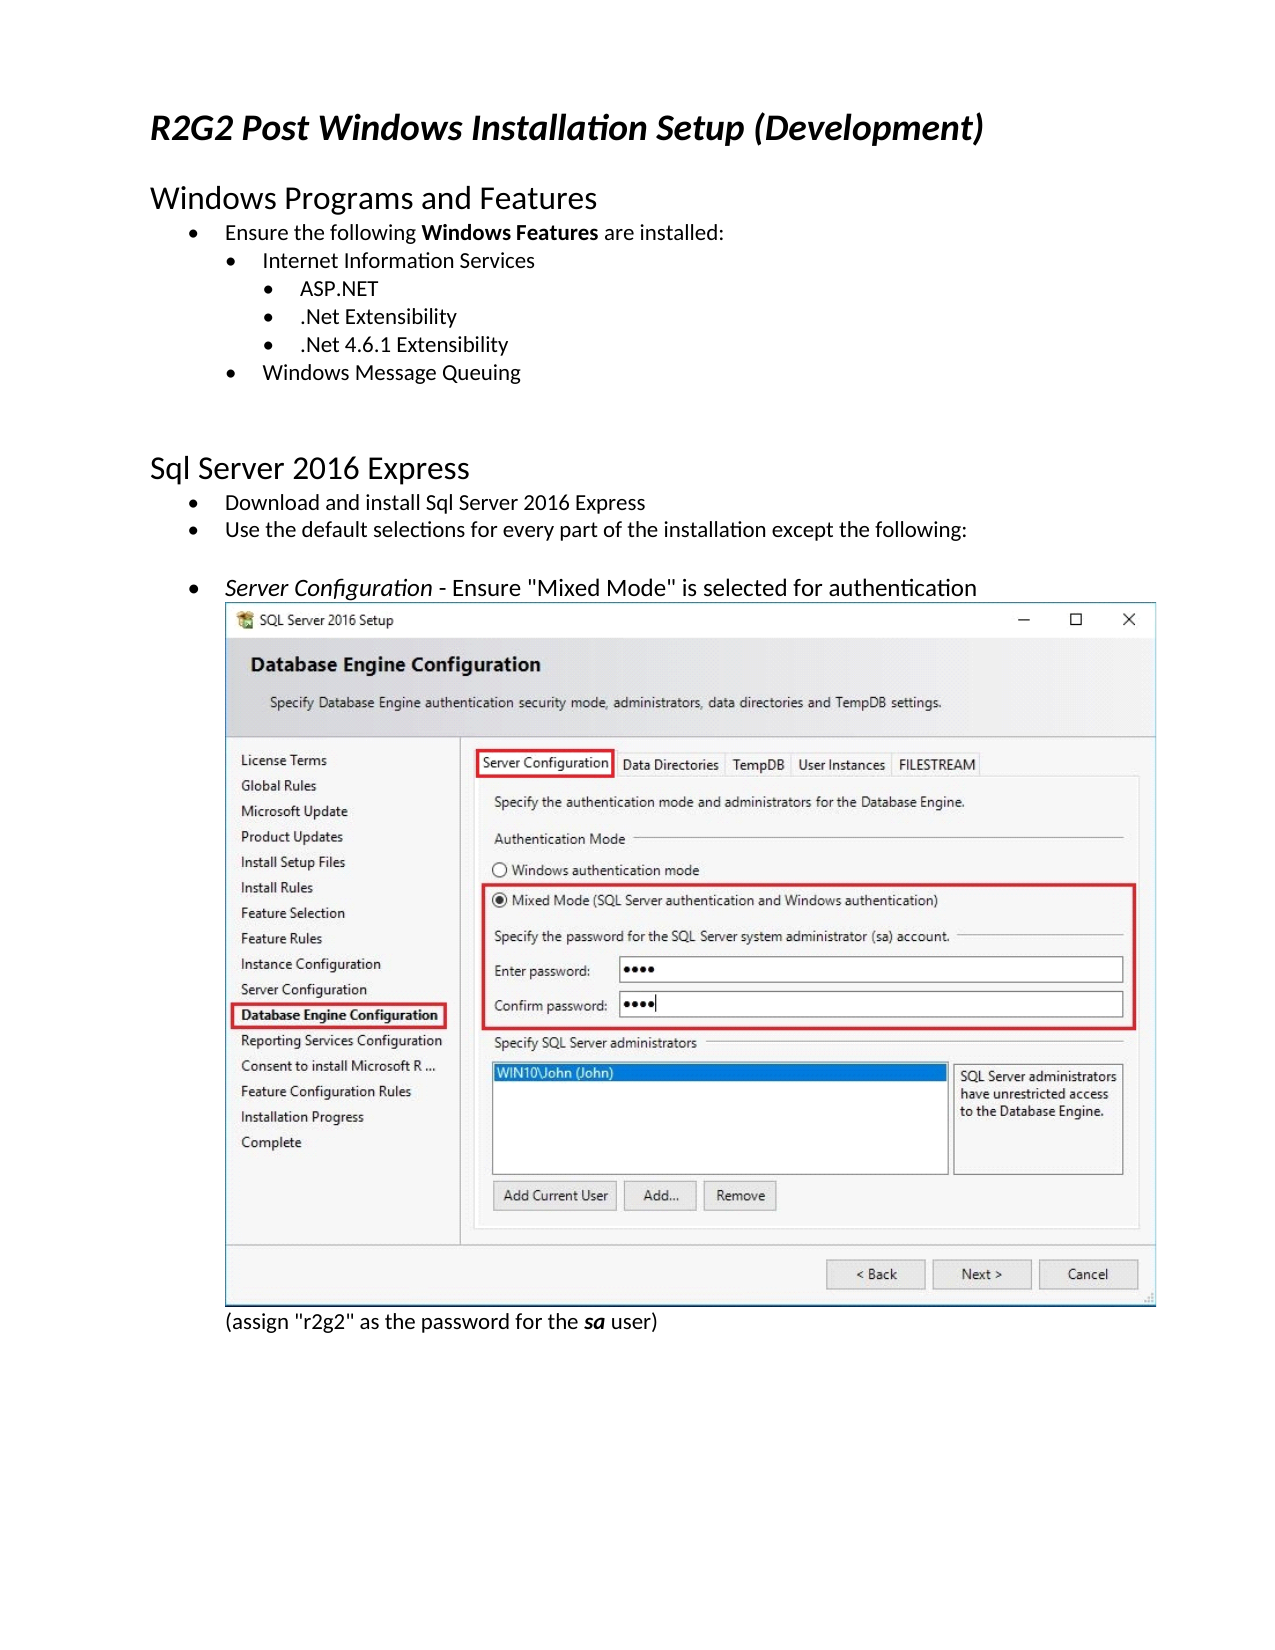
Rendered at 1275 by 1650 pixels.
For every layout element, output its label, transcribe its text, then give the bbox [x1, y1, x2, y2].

list Use the default selections for every part of the installation except the following: [187, 516, 1125, 544]
list Windows Message Queuing [225, 358, 1125, 386]
picture [225, 602, 1157, 1307]
list ASP.NET [262, 274, 1125, 302]
text Windows Programs and Features [150, 177, 1125, 218]
list Download and install Sql Server 2016 Express [187, 488, 1125, 516]
text Sql Server 2016 Express [150, 447, 1125, 488]
list Internet Information Services [225, 246, 1125, 274]
list .Net 4.6.1 Extensibility [262, 330, 1125, 358]
list Ensure the following Windows Features are installed: [187, 218, 1125, 246]
list Server Configuration - Ensure "Mixed Mode" is selected for authentication [187, 572, 1125, 602]
text R2G2 Post Windows Installation Setup (Development) [150, 103, 1125, 149]
list .Net Extensibility [262, 302, 1125, 330]
text (assign "r2g2" as the password for the sa user) [225, 1307, 1125, 1335]
